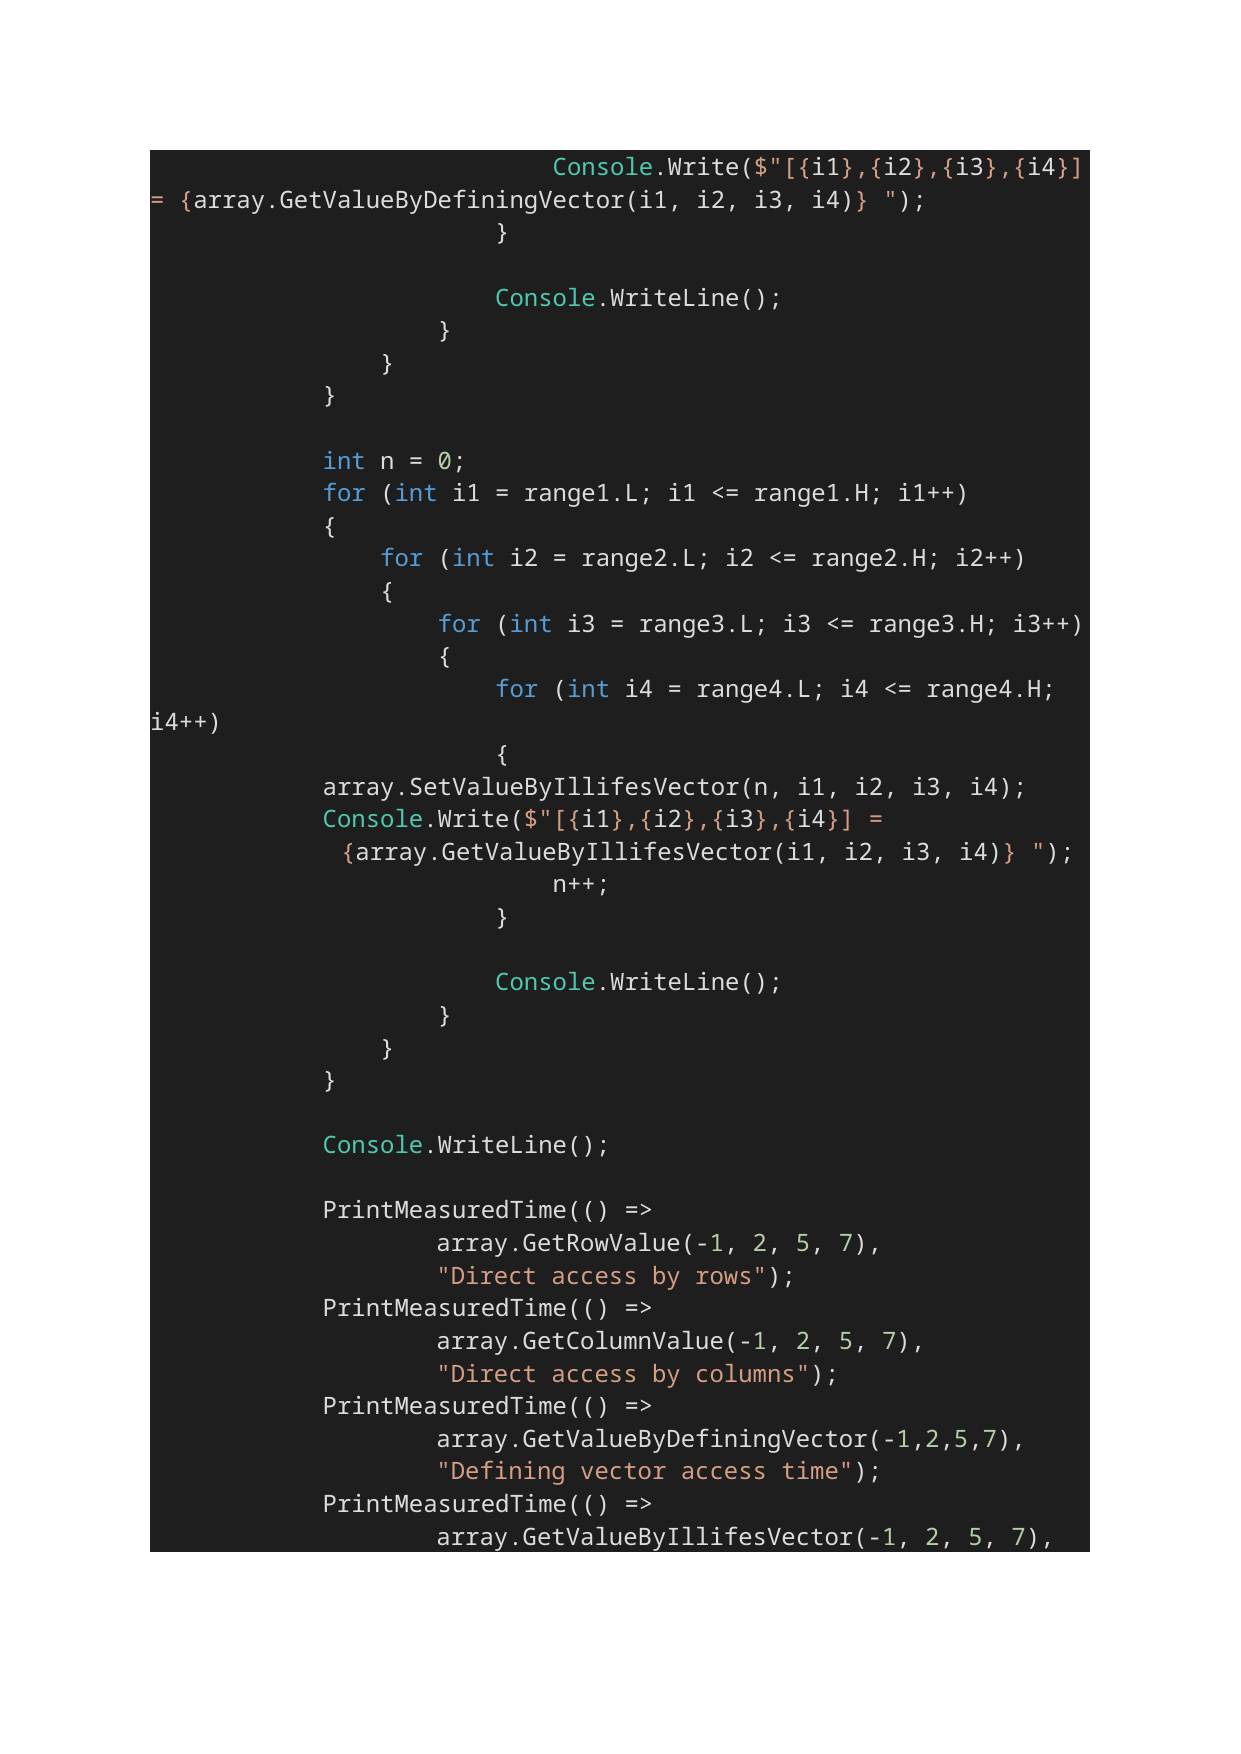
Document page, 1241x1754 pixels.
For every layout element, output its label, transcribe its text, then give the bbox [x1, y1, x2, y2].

text "Direct access by rows"); PrintMeasuredTime(() => [150, 1258, 1090, 1324]
text array.GetColumnValue(-1, 2, 5, 7), [150, 1324, 1090, 1356]
text array.GetValueByIllifesVector(-1, 2, 5, 7), [150, 1519, 1090, 1552]
text array.GetValueByDefiningVector(-1,2,5,7), [150, 1422, 1090, 1454]
text "Direct access by columns"); PrintMeasuredTime(() => [150, 1356, 1090, 1422]
text "Defining vector access time"); PrintMeasuredTime(() => [150, 1454, 1090, 1519]
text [150, 150, 1090, 835]
text array.GetRowValue(-1, 2, 5, 7), [150, 1226, 1090, 1258]
text {array.GetValueByIllifesVector(i1, i2, i3, i4)} "); n++; } Console.WriteLine(); } } } Console.WriteLine(); PrintMeasuredTime(() => [150, 835, 1090, 1226]
